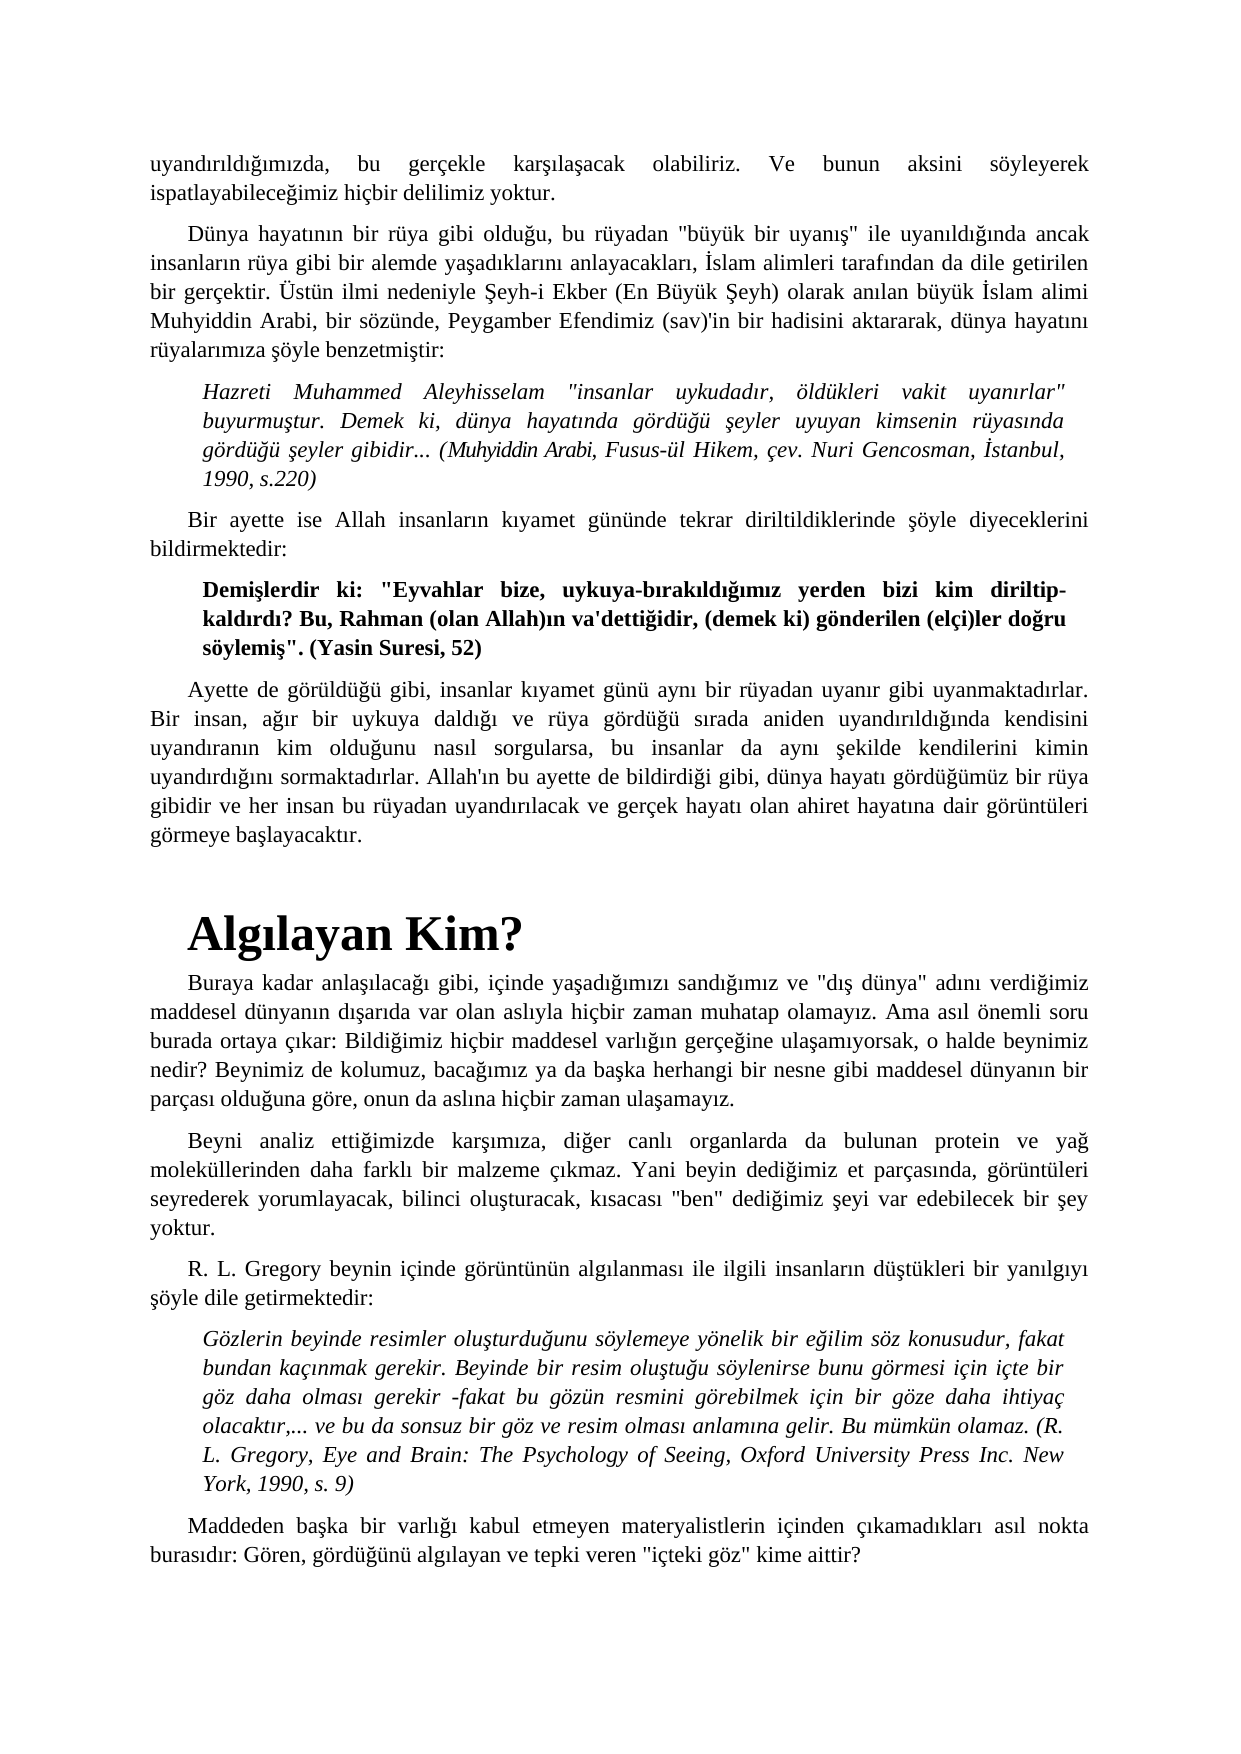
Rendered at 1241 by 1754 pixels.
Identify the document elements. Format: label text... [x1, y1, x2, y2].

text Demişlerdir ki: "Eyvahlar bize, uykuya-bırakıldığımız yerden bizi kim diriltip-kaldırdı? Bu, Rahman (olan Allah)ın va'dettiğidir, (demek ki) gönderilen (elçi)ler doğru söylemiş". (Yasin Suresi, 52) [202, 576, 1068, 661]
text R. L. Gregory beynin içinde görüntünün algılanması ile ilgili insanların düştükleri bir yanılgıyı şöyle dile getirmektedir: [150, 1255, 1090, 1310]
text Gözlerin beyinde resimler oluşturduğunu söylemeye yönelik bir eğilim söz konusudur, fakat bundan kaçınmak gerekir. Beyinde bir resim oluştuğu söylenirse bunu görmesi için içte bir göz daha olması gerekir -fakat bu gözün resmini görebilmek için bir göze daha ihtiyaç olacaktır,... ve bu da sonsuz bir göz ve resim olması anlamına gelir. Bu mümkün olamaz. (R. L. Gregory, Eye and Brain: The Psychology of Seeing, Oxford University Press Inc. New York, 1990, s. 9) [202, 1325, 1068, 1497]
text Maddeden başka bir varlığı kabul etmeyen materyalistlerin içinden çıkamadıkları asıl nokta burasıdır: Gören, gördüğünü algılayan ve tepki veren "içteki göz" kime aittir? [150, 1512, 1090, 1567]
text Hazreti Muhammed Aleyhisselam "insanlar uykudadır, öldükleri vakit uyanırlar" buyurmuştur. Demek ki, dünya hayatında gördüğü şeyler uyuyan kimsenin rüyasında gördüğü şeyler gibidir... (Muhyiddin Arabi, Fusus-ül Hikem, çev. Nuri Gencosman, İstanbul, 1990, s.220) [202, 378, 1068, 491]
text Ayette de görüldüğü gibi, insanlar kıyamet günü aynı bir rüyadan uyanır gibi uyanmaktadırlar. Bir insan, ağır bir uykuya daldığı ve rüya gördüğü sırada aniden uyandırıldığında kendisini uyandıranın kim olduğunu nasıl sorgularsa, bu insanlar da aynı şekilde kendilerini kimin uyandırdığını sormaktadırlar. Allah'ın bu ayette de bildirdiği gibi, dünya hayatı gördüğümüz bir rüya gibidir ve her insan bu rüyadan uyandırılacak ve gerçek hayatı olan ahiret hayatına dair görüntüleri görmeye başlayacaktır. [150, 676, 1090, 847]
text Buraya kadar anlaşılacağı gibi, içinde yaşadığımızı sandığımız ve "dış dünya" adını verdiğimiz maddesel dünyanın dışarıda var olan aslıyla hiçbir zaman muhatap olamayız. Ama asıl önemli soru burada ortaya çıkar: Bildiğimiz hiçbir maddesel varlığın gerçeğine ulaşamıyorsak, o halde beynimiz nedir? Beynimiz de kolumuz, bacağımız ya da başka herhangi bir nesne gibi maddesel dünyanın bir parçası olduğuna göre, onun da aslına hiçbir zaman ulaşamayız. [150, 969, 1090, 1112]
text Dünya hayatının bir rüya gibi olduğu, bu rüyadan "büyük bir uyanış" ile uyanıldığında ancak insanların rüya gibi bir alemde yaşadıklarını anlayacakları, İslam alimleri tarafından da dile getirilen bir gerçektir. Üstün ilmi nedeniyle Şeyh-i Ekber (En Büyük Şeyh) olarak anılan büyük İslam alimi Muhyiddin Arabi, bir sözünde, Peygamber Efendimiz (sav)'in bir hadisini aktararak, dünya hayatını rüyalarımıza şöyle benzetmiştir: [150, 220, 1090, 363]
text Beyni analiz ettiğimizde karşımıza, diğer canlı organlarda da bulunan protein ve yağ moleküllerinden daha farklı bir malzeme çıkmaz. Yani beyin dediğimiz et parçasında, görüntüleri seyrederek yorumlayacak, bilinci oluşturacak, kısacası "ben" dediğimiz şeyi var edebilecek bir şey yoktur. [150, 1127, 1090, 1240]
text Algılayan Kim? [187, 903, 1090, 961]
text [150, 150, 1090, 205]
text Bir ayette ise Allah insanların kıyamet gününde tekrar diriltildiklerinde şöyle diyeceklerini bildirmektedir: [150, 506, 1090, 561]
